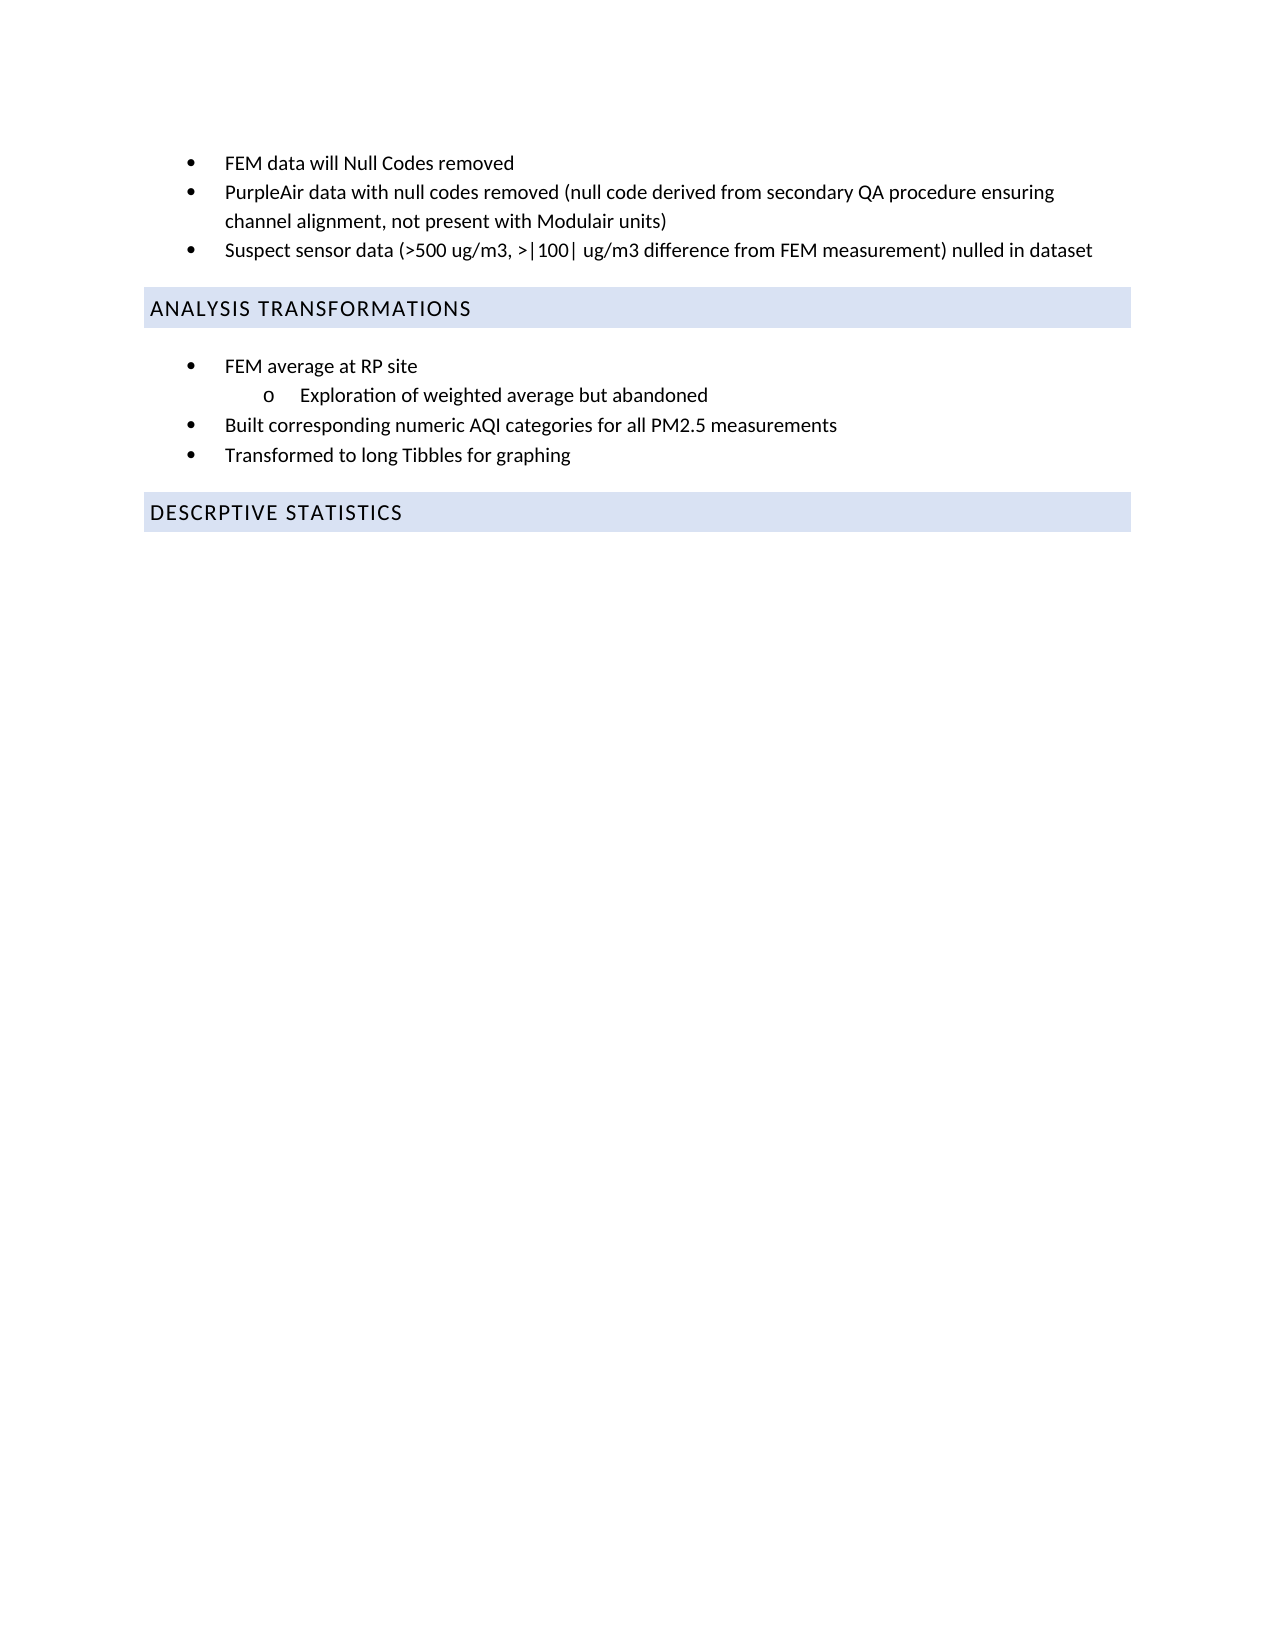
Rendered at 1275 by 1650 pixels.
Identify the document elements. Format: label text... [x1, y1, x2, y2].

list Transformed to long Tibbles for graphing [187, 442, 1125, 467]
list PurpleAir data with null codes removed (null code derived from secondary QA procedure ensuring channel alignment, not present with Modulair units) [187, 179, 1125, 234]
list FEM average at RP site [187, 353, 1125, 378]
subtitle ANALYSIS TRANSFORMATIONS [150, 294, 1125, 322]
list Exploration of weighted average but abandoned [262, 382, 1125, 409]
list FEM data will Null Codes removed [187, 150, 1125, 175]
list Built corresponding numeric AQI categories for all PM2.5 measurements [187, 413, 1125, 438]
list Suspect sensor data (>500 ug/m3, >|100| ug/m3 difference from FEM measurement) nulled in dataset [187, 237, 1125, 263]
subtitle DESCRPTIVE STATISTICS [150, 498, 1125, 526]
